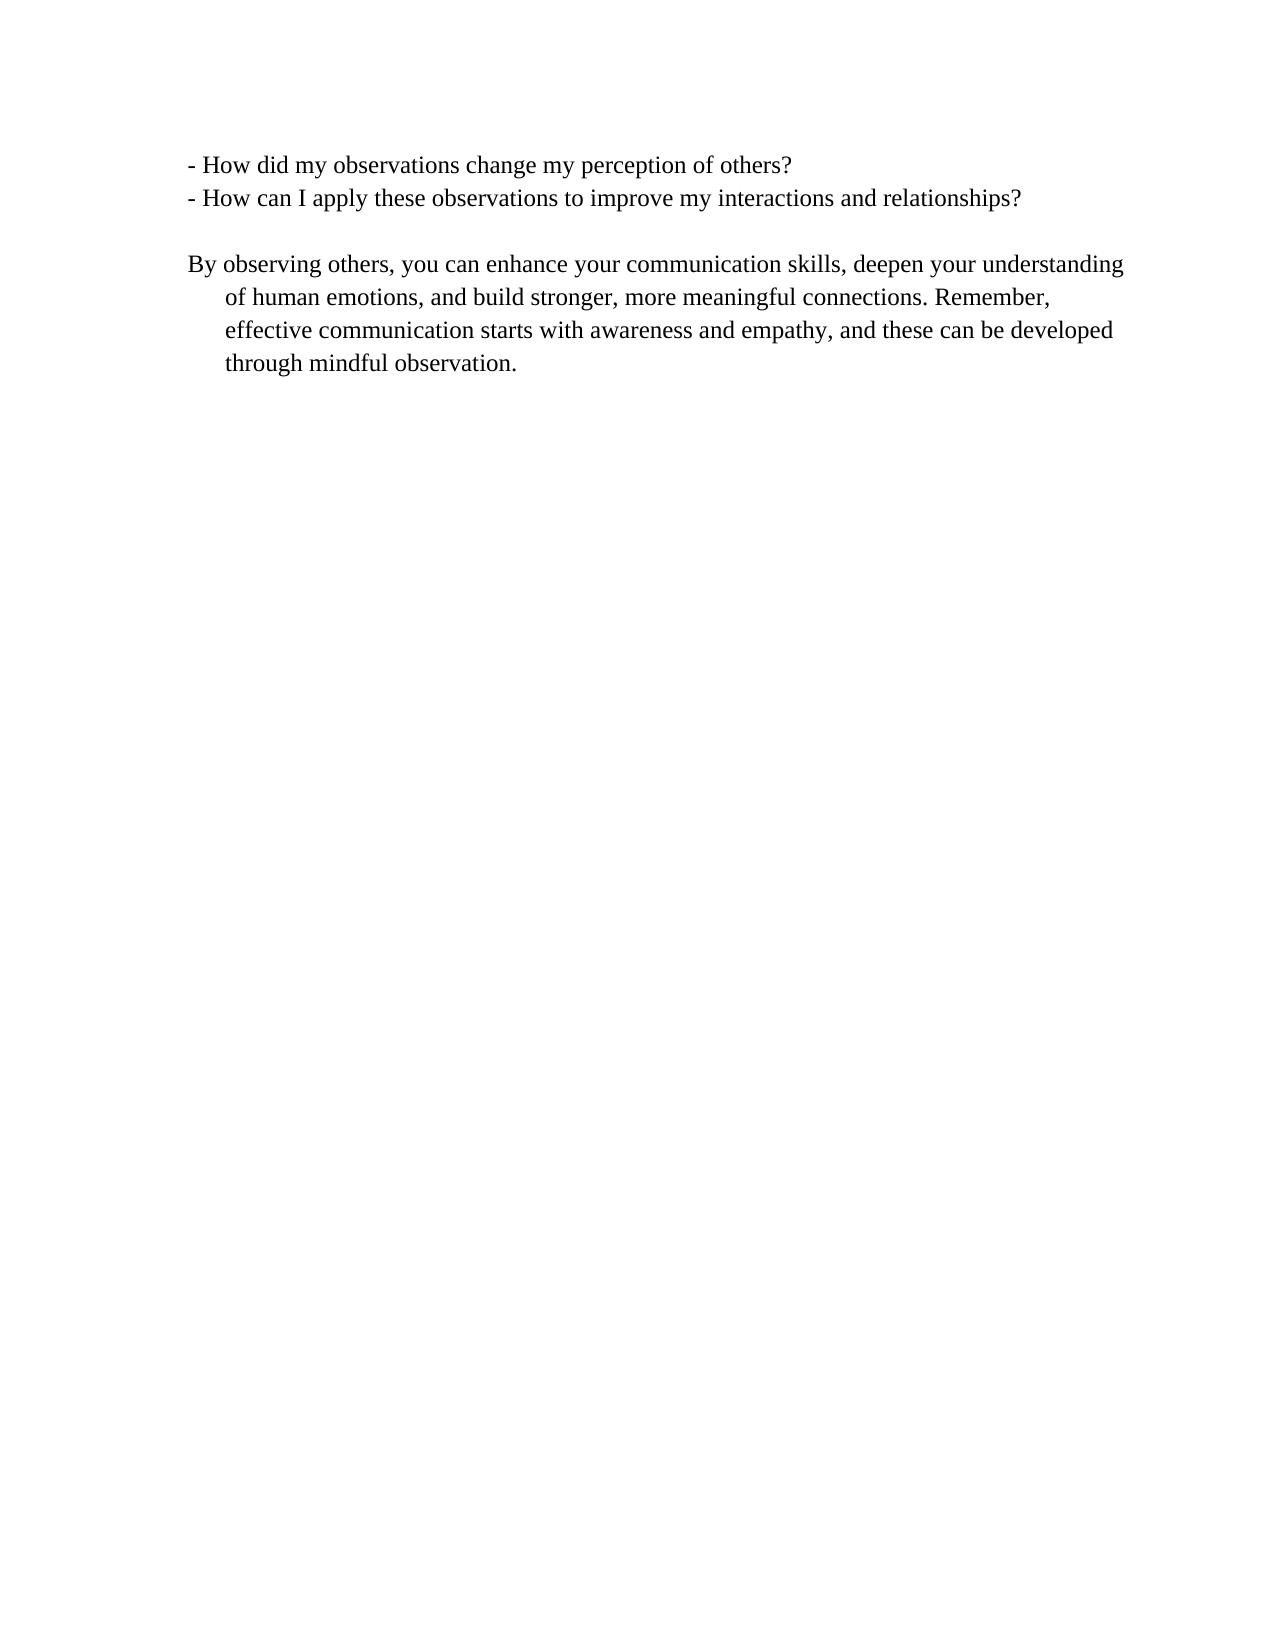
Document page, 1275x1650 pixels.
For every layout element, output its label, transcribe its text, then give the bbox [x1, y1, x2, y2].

text - How did my observations change my perception of others? [187, 150, 1125, 179]
text By observing others, you can enhance your communication skills, deepen your understanding of human emotions, and build stronger, more meaningful connections. Remember, effective communication starts with awareness and empathy, and these can be developed through mindful observation. [187, 249, 1125, 377]
text - How can I apply these observations to improve my interactions and relationships? [187, 183, 1125, 212]
